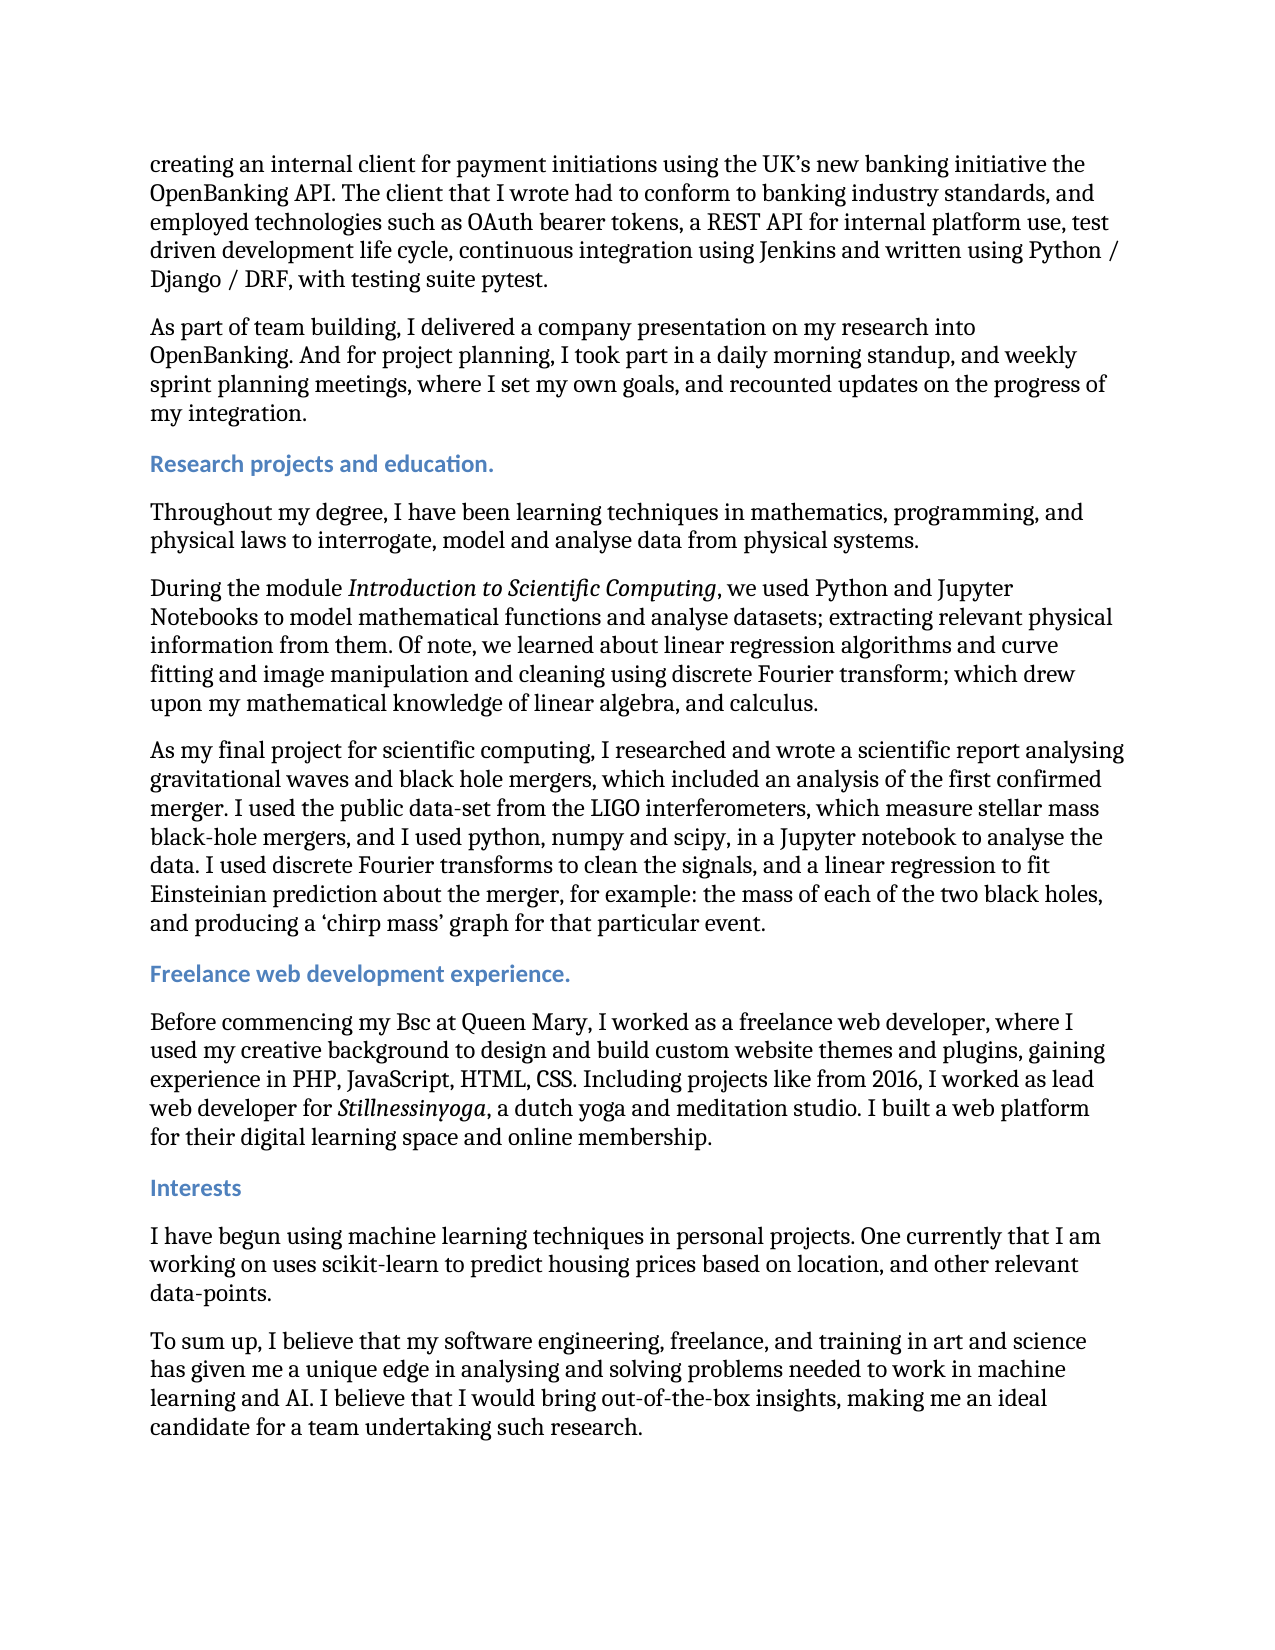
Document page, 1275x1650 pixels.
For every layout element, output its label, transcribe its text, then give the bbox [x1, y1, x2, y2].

text Throughout my degree, I have been learning techniques in mathematics, programming, and physical laws to interrogate, model and analyse data from physical systems. [150, 498, 1125, 555]
text Before commencing my Bsc at Queen Mary, I worked as a freelance web developer, where I used my creative background to design and build custom website themes and plugins, gaining experience in PHP, JavaScript, HTML, CSS. Including projects like from 2016, I worked as lead web developer for Stillnessinyoga, a dutch yoga and meditation studio. I built a web platform for their digital learning space and online membership. [150, 1008, 1125, 1151]
subtitle Interests [150, 1172, 1125, 1203]
text As my final project for scientific computing, I researched and wrote a scientific report analysing gravitational waves and black hole mergers, which included an analysis of the first confirmed merger. I used the public data-set from the LIGO interferometers, which measure stellar mass black-hole mergers, and I used python, numpy and scipy, in a Jupyter notebook to analyse the data. I used discrete Fourier transforms to clean the signals, and a linear regression to fit Einsteinian prediction about the merger, for example: the mass of each of the two black holes, and producing a ‘chirp mass’ graph for that particular event. [150, 736, 1125, 938]
text To sum up, I believe that my software engineering, freelance, and training in art and science has given me a unique edge in analysing and solving problems needed to work in machine learning and AI. I believe that I would bring out-of-the-box insights, making me an ideal candidate for a team undertaking such research. [150, 1327, 1125, 1442]
subtitle Freelance web development experience. [150, 958, 1125, 989]
text During the module Introduction to Scientific Computing, we used Python and Jupyter Notebooks to model mathematical functions and analyse datasets; extracting relevant physical information from them. Of note, we learned about linear regression algorithms and curve fitting and image manipulation and cleaning using discrete Fourier transform; which drew upon my mathematical knowledge of linear algebra, and calculus. [150, 574, 1125, 718]
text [150, 150, 1125, 294]
text As part of team building, I delivered a company presentation on my research into OpenBanking. And for project planning, I took part in a daily morning standup, and weekly sprint planning meetings, where I set my own goals, and recounted updates on the progress of my integration. [150, 312, 1125, 427]
subtitle Research projects and education. [150, 448, 1125, 479]
text I have begun using machine learning techniques in personal projects. One currently that I am working on uses scikit-learn to predict housing prices based on location, and other relevant data-points. [150, 1222, 1125, 1308]
